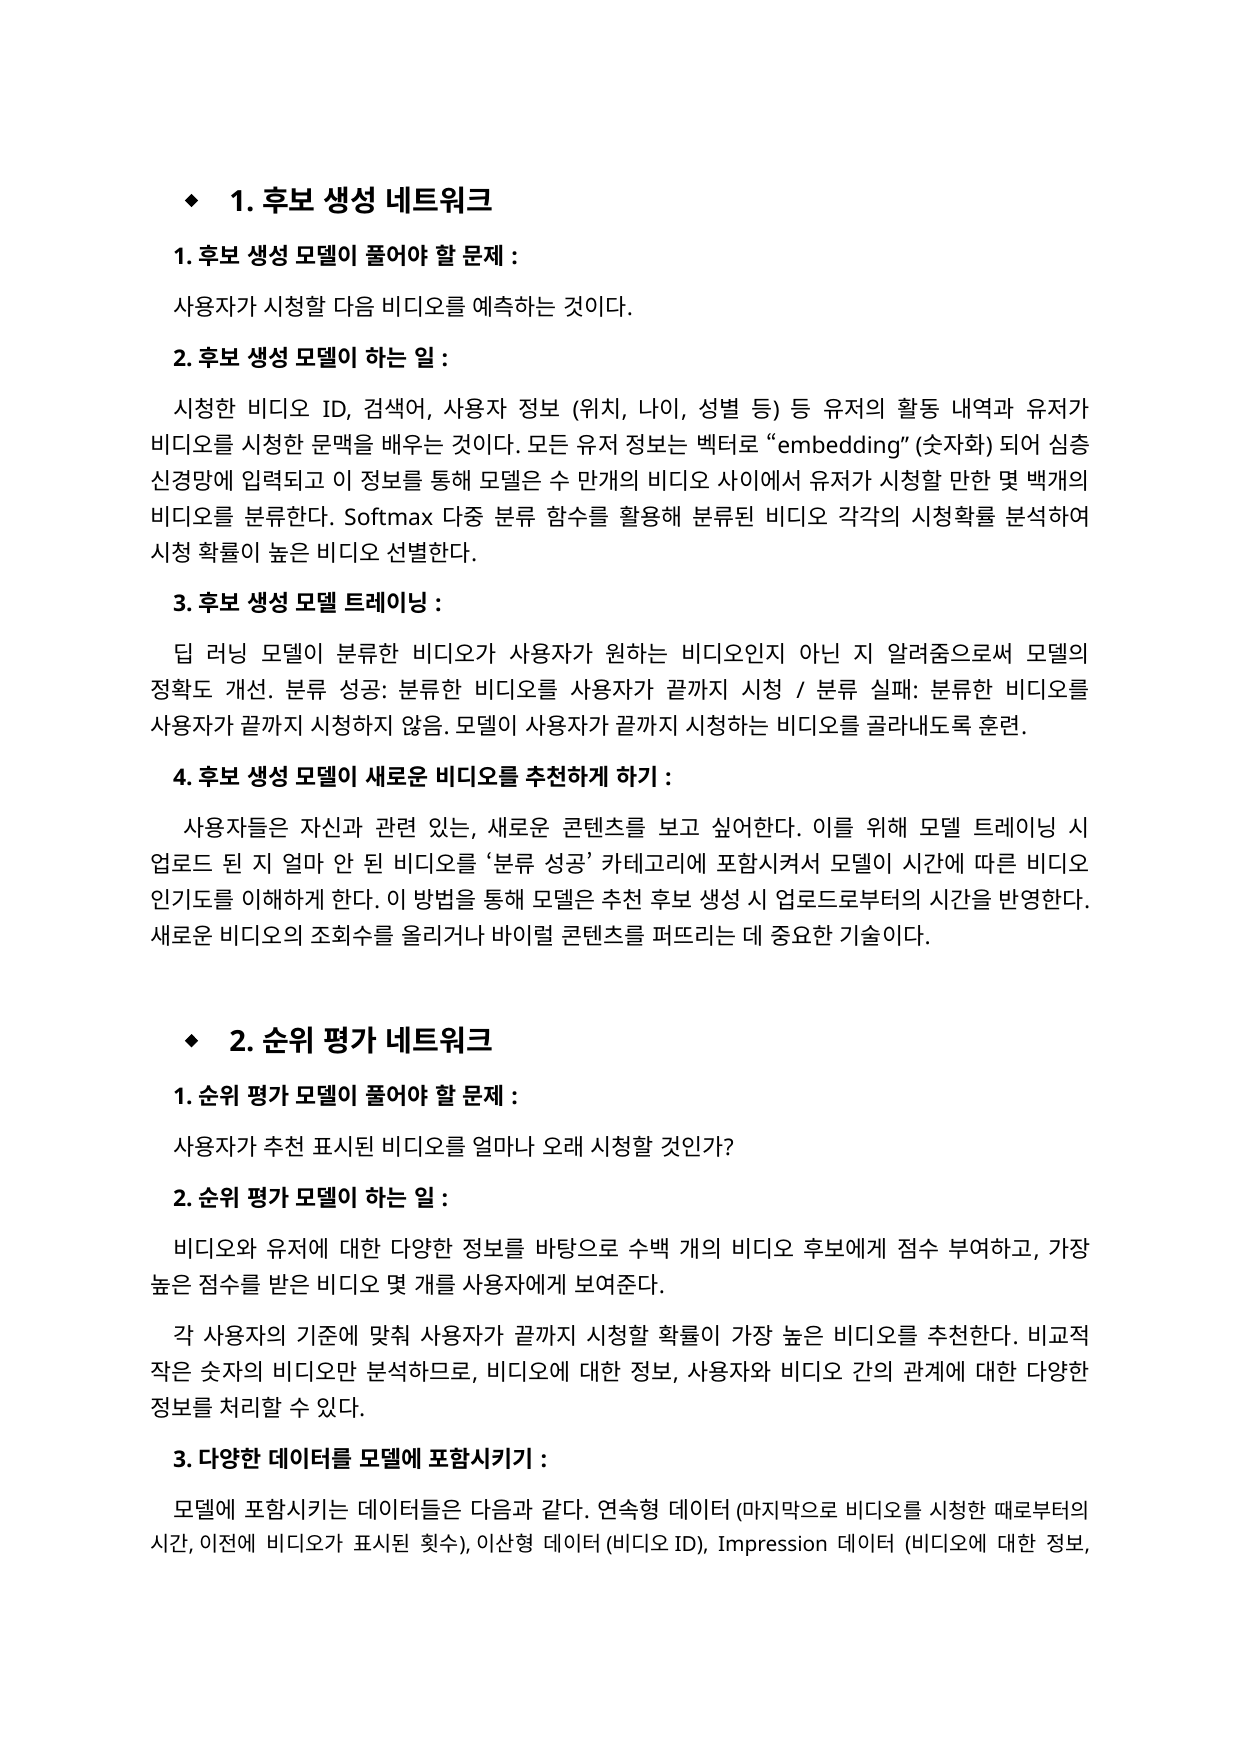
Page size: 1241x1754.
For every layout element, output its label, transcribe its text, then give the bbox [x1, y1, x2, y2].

text 4. 후보 생성 모델이 새로운 비디오를 추천하게 하기 : [150, 759, 1090, 792]
text 사용자들은 자신과 관련 있는, 새로운 콘텐츠를 보고 싶어한다. 이를 위해 모델 트레이닝 시 업로드 된 지 얼마 안 된 비디오를 ‘분류 성공’ 카테고리에 포함시켜서 모델이 시간에 따른 비디오 인기도를 이해하게 한다. 이 방법을 통해 모델은 추천 후보 생성 시 업로드로부터의 시간을 반영한다. 새로운 비디오의 조회수를 올리거나 바이럴 콘텐츠를 퍼뜨리는 데 중요한 기술이다. [150, 810, 1090, 951]
list 2. 순위 평가 네트워크 [192, 1017, 1090, 1060]
text 비디오와 유저에 대한 다양한 정보를 바탕으로 수백 개의 비디오 후보에게 점수 부여하고, 가장 높은 점수를 받은 비디오 몇 개를 사용자에게 보여준다. [150, 1231, 1090, 1300]
list 1. 후보 생성 네트워크 [192, 177, 1090, 219]
text 2. 후보 생성 모델이 하는 일 : [150, 340, 1090, 373]
text 1. 순위 평가 모델이 풀어야 할 문제 : [150, 1078, 1090, 1111]
text 딥 러닝 모델이 분류한 비디오가 사용자가 원하는 비디오인지 아닌 지 알려줌으로써 모델의 정확도 개선. 분류 성공: 분류한 비디오를 사용자가 끝까지 시청 / 분류 실패: 분류한 비디오를 사용자가 끝까지 시청하지 않음. 모델이 사용자가 끝까지 시청하는 비디오를 골라내도록 훈련. [150, 636, 1090, 741]
text 시청한 비디오 ID, 검색어, 사용자 정보 (위치, 나이, 성별 등) 등 유저의 활동 내역과 유저가 비디오를 시청한 문맥을 배우는 것이다. 모든 유저 정보는 벡터로 “embedding” (숫자화) 되어 심층 신경망에 입력되고 이 정보를 통해 모델은 수 만개의 비디오 사이에서 유저가 시청할 만한 몇 백개의 비디오를 분류한다. Softmax 다중 분류 함수를 활용해 분류된 비디오 각각의 시청확률 분석하여 시청 확률이 높은 비디오 선별한다. [150, 391, 1090, 568]
text 사용자가 추천 표시된 비디오를 얼마나 오래 시청할 것인가? [150, 1129, 1090, 1162]
text 2. 순위 평가 모델이 하는 일 : [150, 1180, 1090, 1213]
text 사용자가 시청할 다음 비디오를 예측하는 것이다. [150, 289, 1090, 322]
text 각 사용자의 기준에 맞춰 사용자가 끝까지 시청할 확률이 가장 높은 비디오를 추천한다. 비교적 작은 숫자의 비디오만 분석하므로, 비디오에 대한 정보, 사용자와 비디오 간의 관계에 대한 다양한 정보를 처리할 수 있다. [150, 1318, 1090, 1423]
text 1. 후보 생성 모델이 풀어야 할 문제 : [150, 238, 1090, 271]
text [150, 1491, 1090, 1557]
text 3. 다양한 데이터를 모델에 포함시키기 : [150, 1441, 1090, 1474]
text 3. 후보 생성 모델 트레이닝 : [150, 585, 1090, 619]
